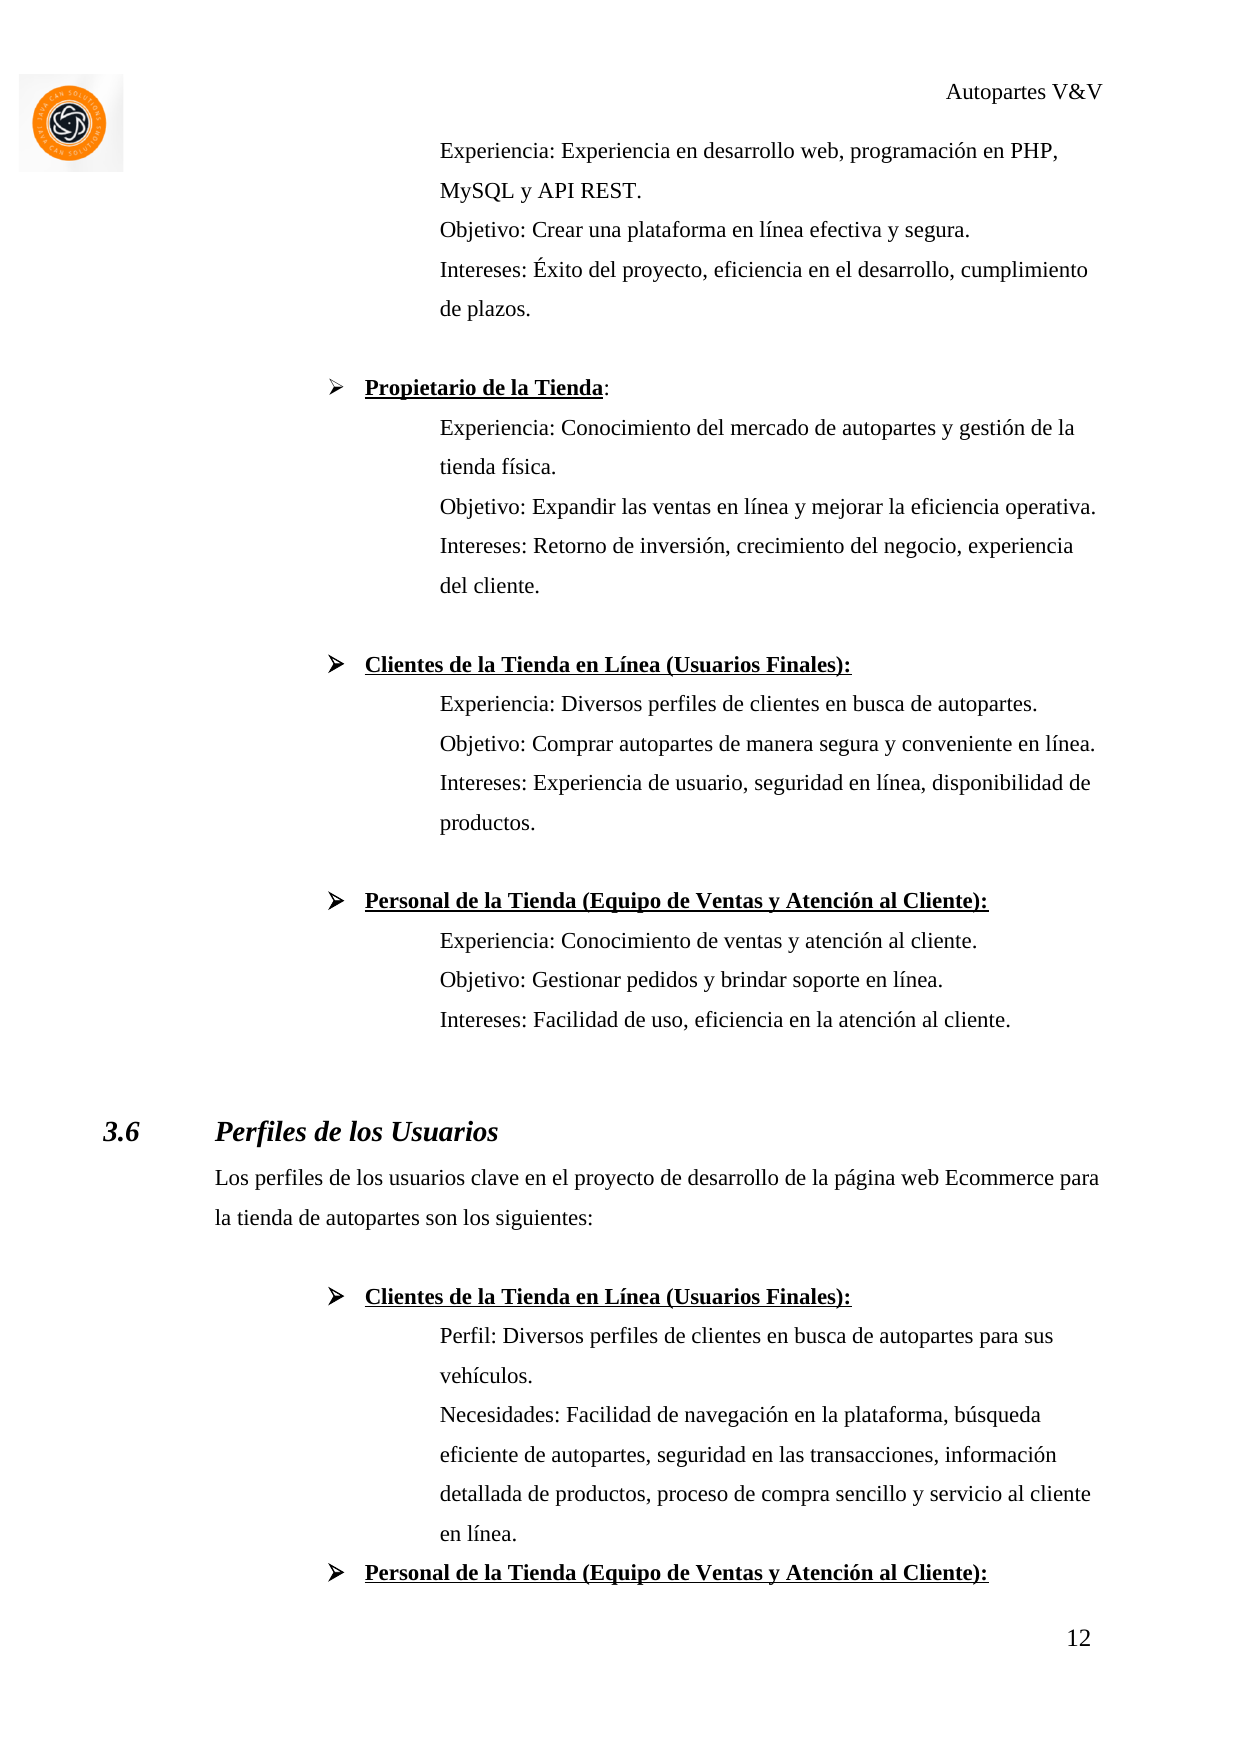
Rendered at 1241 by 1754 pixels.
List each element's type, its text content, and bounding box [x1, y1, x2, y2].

subtitle Perfiles de los Usuarios [125, 1114, 1012, 1148]
text Experiencia: Conocimiento del mercado de autopartes y gestión de la tienda física. [439, 414, 1103, 480]
text Objetivo: Expandir las ventas en línea y mejorar la eficiencia operativa. [439, 493, 1103, 519]
text Intereses: Retorno de inversión, crecimiento del negocio, experiencia del cliente. [439, 532, 1103, 598]
list Clientes de la Tienda en Línea (Usuarios Finales): [327, 1283, 1103, 1309]
text Objetivo: Crear una plataforma en línea efectiva y segura. [439, 216, 1103, 243]
text Experiencia: Conocimiento de ventas y atención al cliente. [439, 927, 1103, 953]
text Perfil: Diversos perfiles de clientes en busca de autopartes para sus vehículos. [439, 1322, 1103, 1388]
text Intereses: Éxito del proyecto, eficiencia en el desarrollo, cumplimiento de plazos. [439, 256, 1103, 322]
text Experiencia: Diversos perfiles de clientes en busca de autopartes. [439, 690, 1103, 717]
list Personal de la Tienda (Equipo de Ventas y Atención al Cliente): [327, 1559, 1103, 1586]
list Personal de la Tienda (Equipo de Ventas y Atención al Cliente): [327, 888, 1103, 914]
text Intereses: Experiencia de usuario, seguridad en línea, disponibilidad de productos. [439, 769, 1103, 835]
text Objetivo: Gestionar pedidos y brindar soporte en línea. [439, 967, 1103, 993]
picture [18, 74, 124, 172]
text Experiencia: Experiencia en desarrollo web, programación en PHP, MySQL y API REST. [439, 137, 1103, 203]
text Intereses: Facilidad de uso, eficiencia en la atención al cliente. [439, 1006, 1103, 1032]
text Objetivo: Comprar autopartes de manera segura y conveniente en línea. [439, 730, 1103, 756]
text Necesidades: Facilidad de navegación en la plataforma, búsqueda eficiente de autopartes, seguridad en las transacciones, información detallada de productos, proceso de compra sencillo y servicio al cliente en línea. [439, 1401, 1103, 1546]
list Propietario de la Tienda: [327, 374, 1103, 401]
text Los perfiles de los usuarios clave en el proyecto de desarrollo de la página web Ecommerce para la tienda de autopartes son los siguientes: [214, 1164, 1103, 1230]
list Clientes de la Tienda en Línea (Usuarios Finales): [327, 651, 1103, 677]
